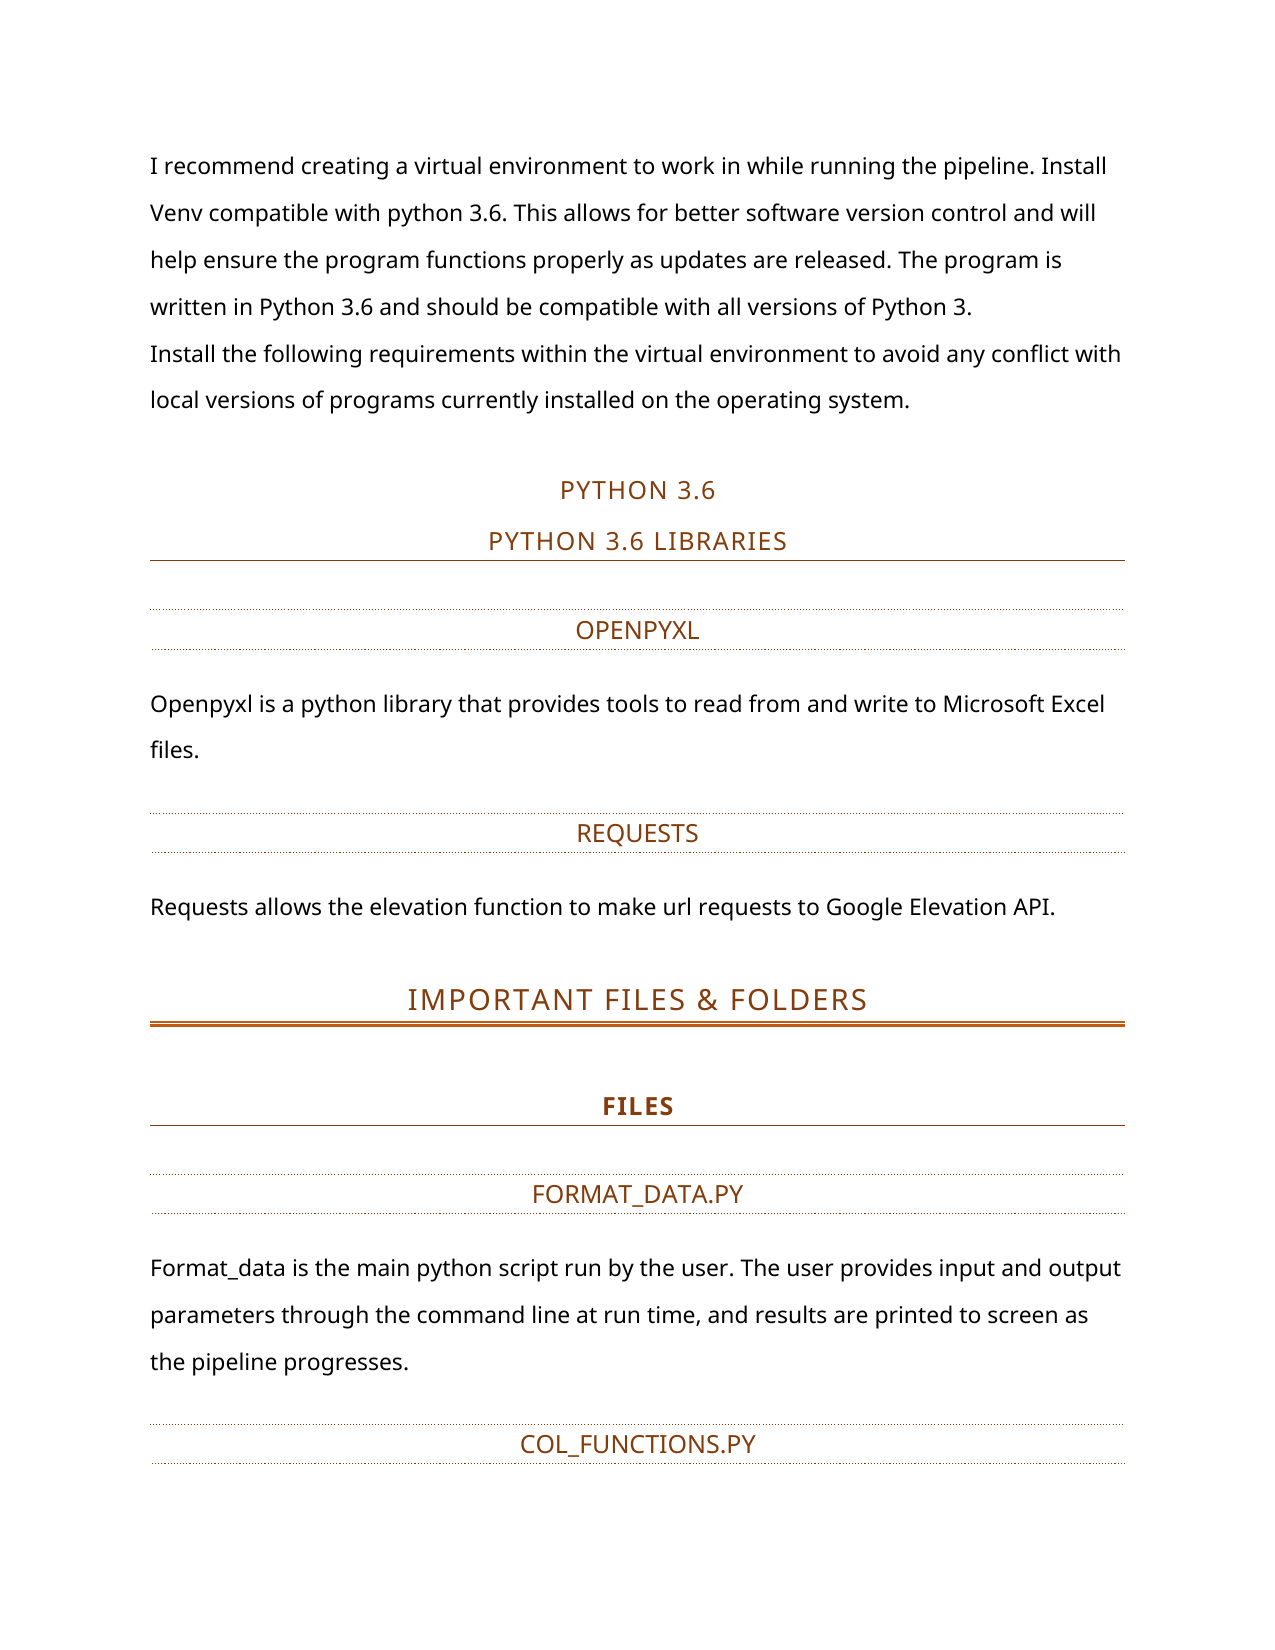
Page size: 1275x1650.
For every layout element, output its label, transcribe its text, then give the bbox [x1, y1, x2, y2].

subtitle Openpyxl [150, 609, 1125, 650]
text I recommend creating a virtual environment to work in while running the pipeline. Install Venv compatible with python 3.6. This allows for better software version control and will help ensure the program functions properly as updates are released. The program is written in Python 3.6 and should be compatible with all versions of Python 3. [150, 150, 1125, 322]
subtitle Python 3.6 [150, 473, 1125, 507]
subtitle Important Files & Folders [150, 979, 1125, 1021]
subtitle Format_Data.py [150, 1174, 1125, 1214]
subtitle Col_functions.py [150, 1424, 1125, 1464]
text Requests allows the elevation function to make url requests to Google Elevation API. [150, 891, 1125, 922]
subtitle Python 3.6 Libraries [150, 524, 1125, 560]
text Install the following requirements within the virtual environment to avoid any conflict with local versions of programs currently installed on the operating system. [150, 337, 1125, 416]
text Openpyxl is a python library that provides tools to read from and write to Microsoft Excel files. [150, 687, 1125, 766]
subtitle Requests [150, 812, 1125, 853]
subtitle Files [150, 1089, 1125, 1125]
